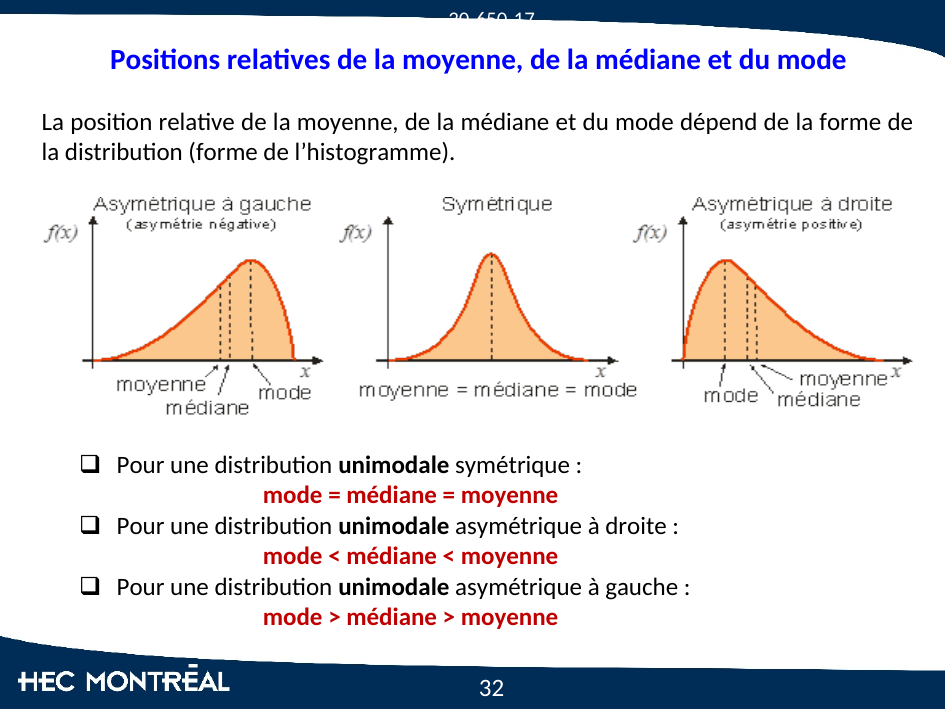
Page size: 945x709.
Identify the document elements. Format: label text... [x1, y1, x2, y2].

text Positions relatives de la moyenne, de la médiane et du mode [41, 41, 915, 77]
text La position relative de la moyenne, de la médiane et du mode dépend de la forme de la distribution (forme de l’histogramme). [41, 106, 915, 167]
text mode > médiane > moyenne [41, 601, 915, 632]
picture [0, 0, 945, 709]
list Pour une distribution unimodale asymétrique à gauche : [79, 571, 915, 601]
list Pour une distribution unimodale asymétrique à droite : [79, 510, 915, 540]
text mode < médiane < moyenne [41, 540, 915, 571]
list Pour une distribution unimodale symétrique : [79, 449, 915, 479]
text mode = médiane = moyenne [41, 479, 915, 510]
